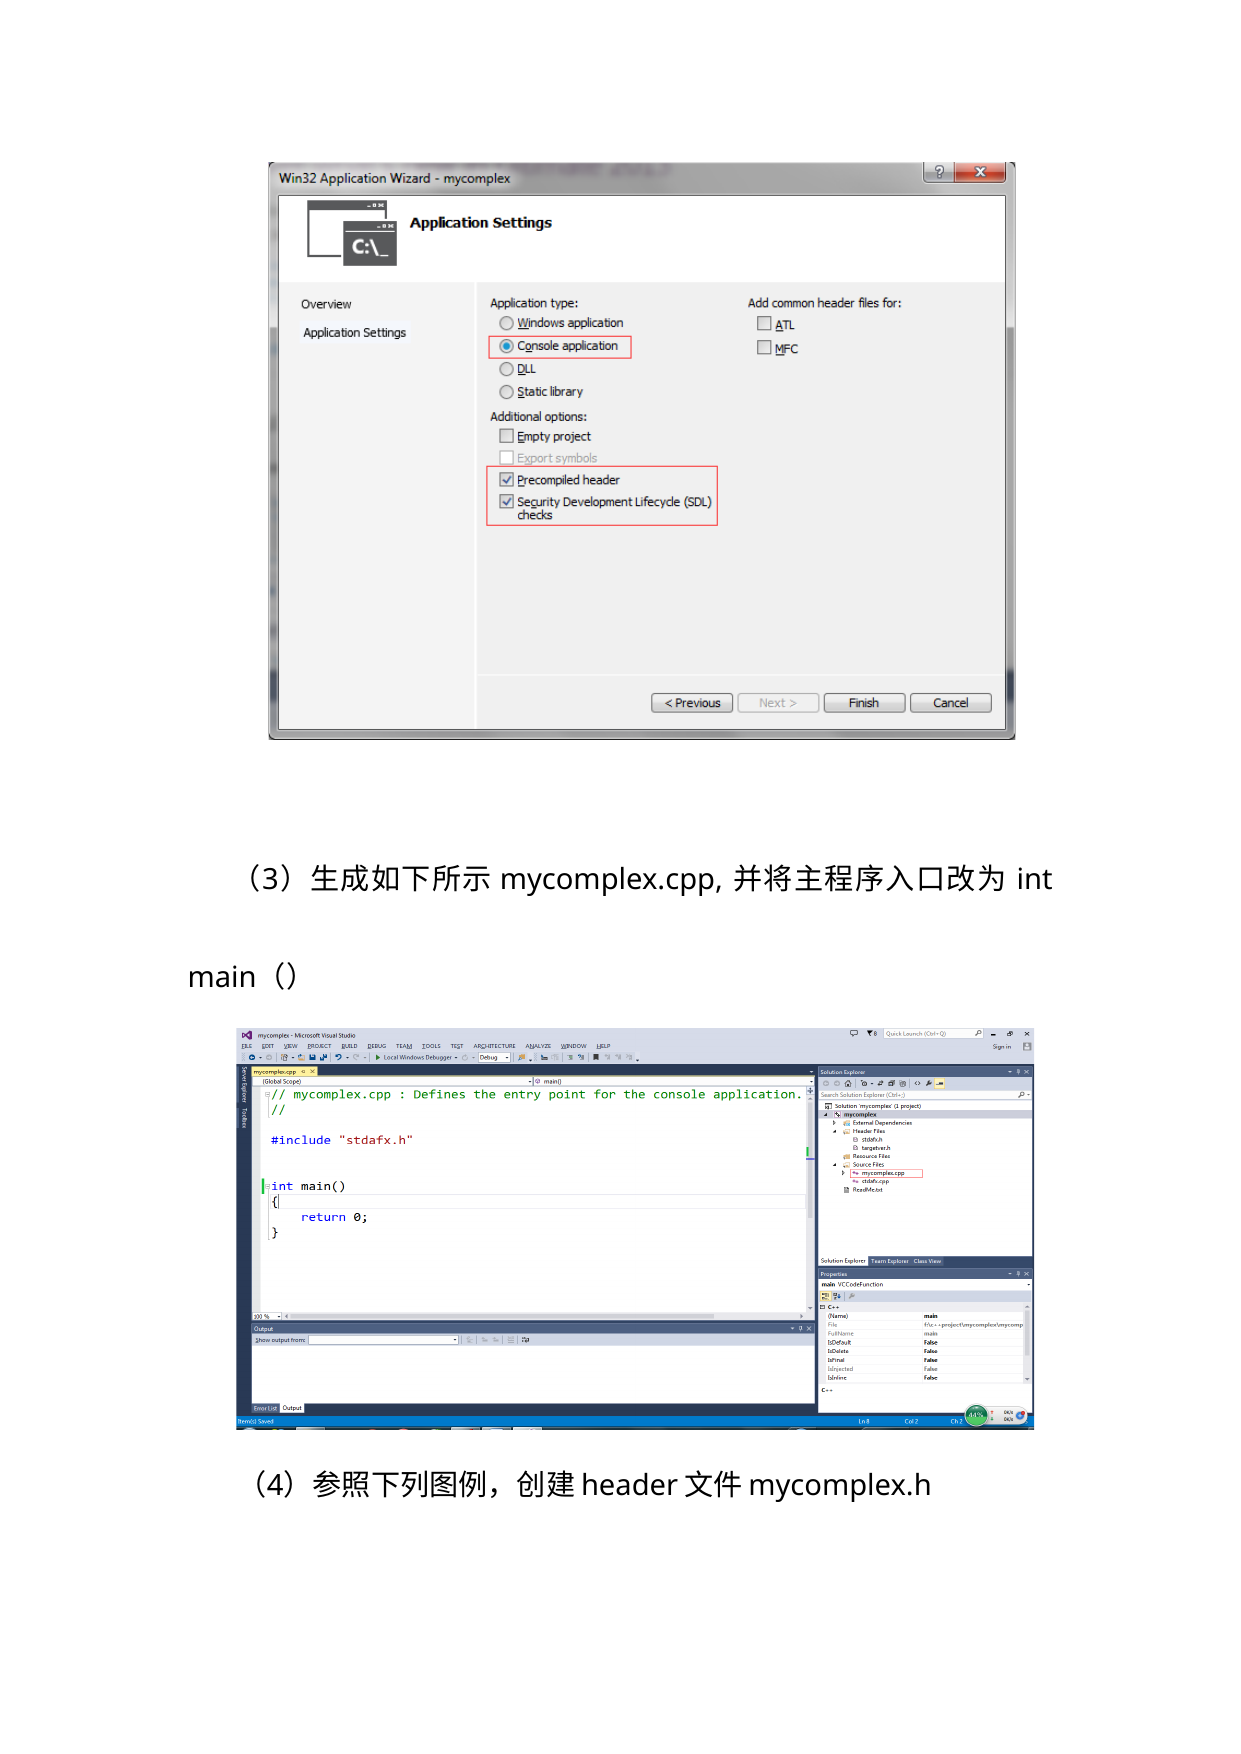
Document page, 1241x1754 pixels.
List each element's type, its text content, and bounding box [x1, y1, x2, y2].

picture [236, 1028, 1035, 1430]
picture [268, 162, 1016, 740]
text （4）参照下列图例，创建header文件mycomplex.h [187, 1451, 1053, 1516]
text （3）生成如下所示mycomplex.cpp, 并将主程序入口改为 int main（） [187, 844, 1053, 1007]
